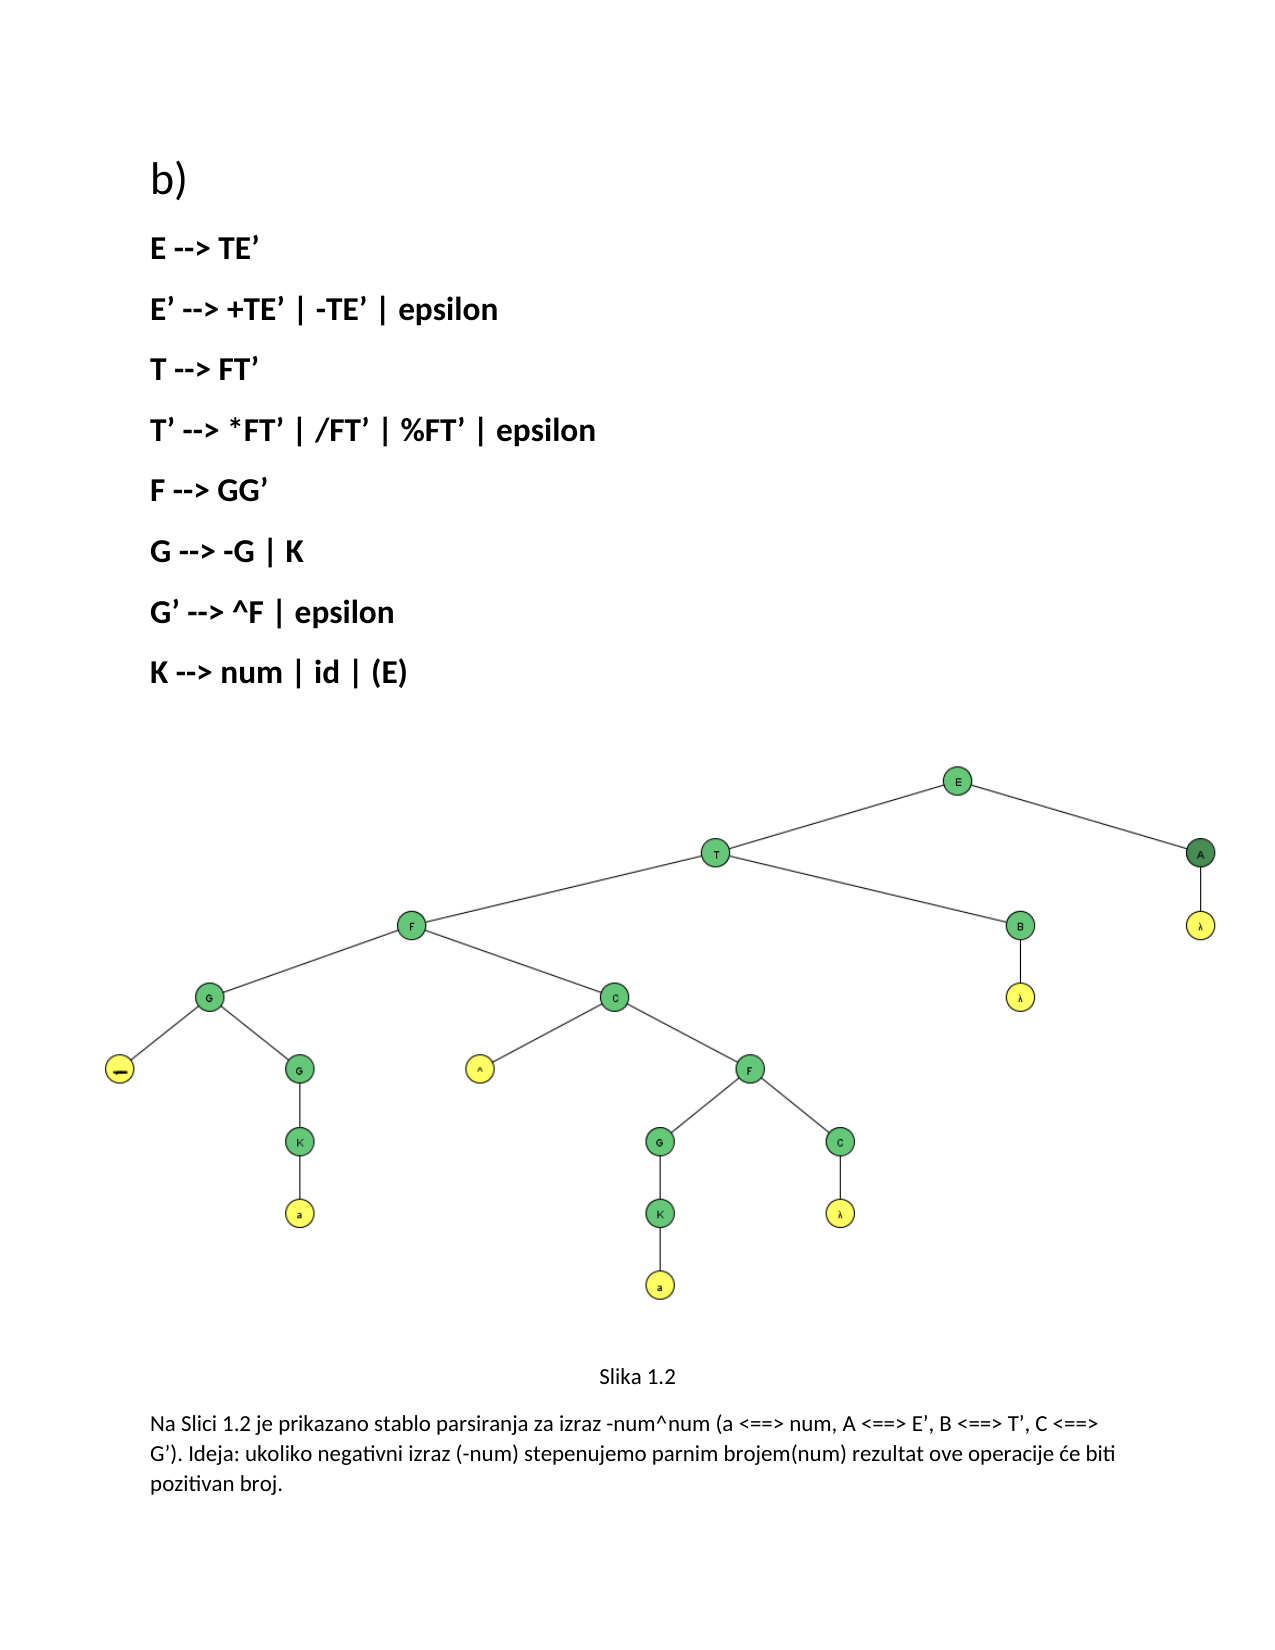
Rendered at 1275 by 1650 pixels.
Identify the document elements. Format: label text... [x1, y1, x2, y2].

text E --> TE’ [150, 227, 1125, 268]
text K --> num | id | (E) [150, 651, 1125, 692]
text Slika 1.2 [150, 1340, 1125, 1390]
text Na Slici 1.2 je prikazano stablo parsiranja za izraz -num^num (a <==> num, A <==> E’, B <==> T’, C <==> G’). Ideja: ukoliko negativni izraz (-num) stepenujemo parnim brojem(num) rezultat ove operacije će biti pozitivan broj. [150, 1409, 1125, 1497]
text G --> -G | K [150, 530, 1125, 571]
text F --> GG’ [150, 469, 1125, 510]
text T’ --> *FT’ | /FT’ | %FT’ | epsilon [150, 409, 1125, 449]
text G’ --> ^F | epsilon [150, 591, 1125, 631]
text T --> FT’ [150, 348, 1125, 389]
picture [2, 712, 1275, 1340]
text E’ --> +TE’ | -TE’ | epsilon [150, 288, 1125, 328]
text b) [150, 150, 1125, 206]
